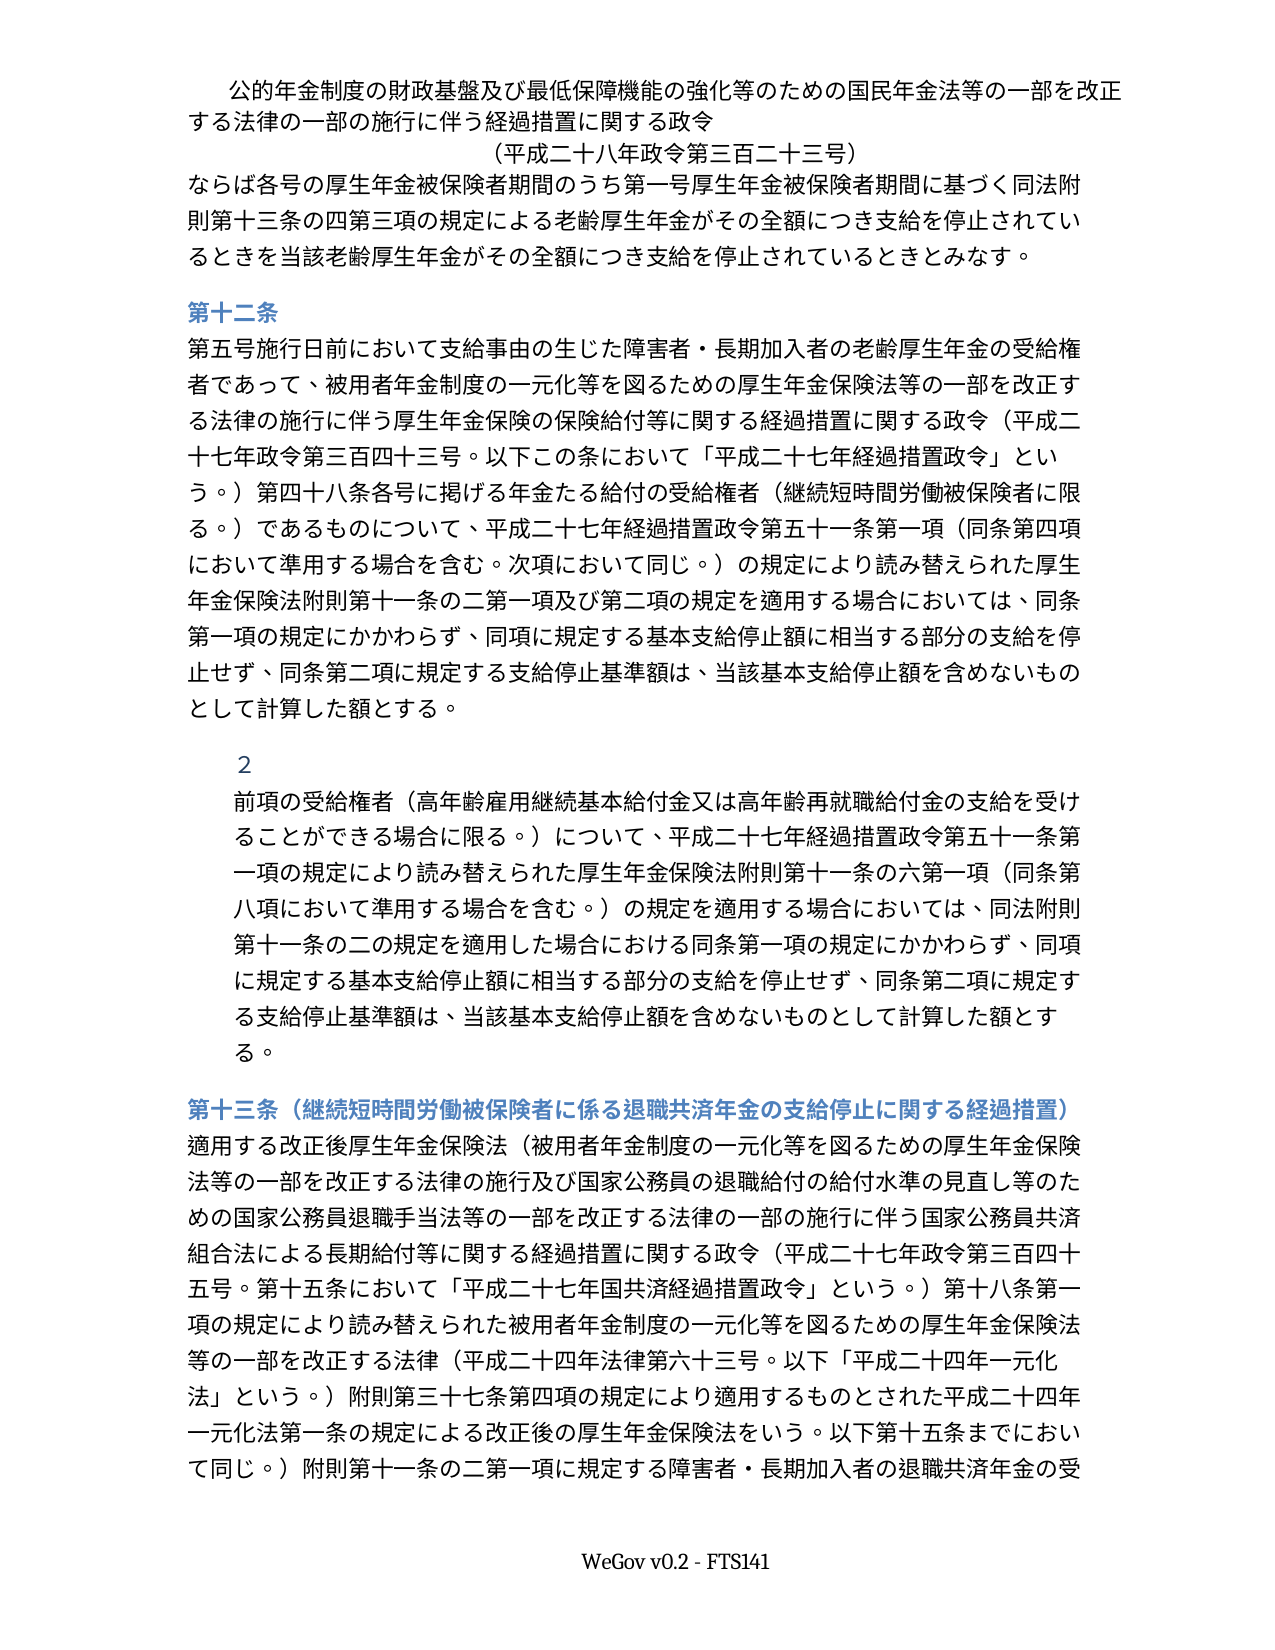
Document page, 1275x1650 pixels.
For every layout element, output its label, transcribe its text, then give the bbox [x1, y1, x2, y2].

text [187, 1130, 1087, 1484]
subtitle 第十二条 [187, 297, 1087, 329]
subtitle 第十三条（継続短時間労働被保険者に係る退職共済年金の支給停止に関する経過措置） [187, 1094, 1087, 1125]
subtitle ２ [233, 749, 1087, 781]
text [187, 169, 1087, 272]
text 前項の受給権者（高年齢雇用継続基本給付金又は高年齢再就職給付金の支給を受けることができる場合に限る。）について、平成二十七年経過措置政令第五十一条第一項の規定により読み替えられた厚生年金保険法附則第十一条の六第一項（同条第八項において準用する場合を含む。）の規定を適用する場合においては、同法附則第十一条の二の規定を適用した場合における同条第一項の規定にかかわらず、同項に規定する基本支給停止額に相当する部分の支給を停止せず、同条第二項に規定する支給停止基準額は、当該基本支給停止額を含めないものとして計算した額とする。 [233, 785, 1087, 1068]
text 第五号施行日前において支給事由の生じた障害者・長期加入者の老齢厚生年金の受給権者であって、被用者年金制度の一元化等を図るための厚生年金保険法等の一部を改正する法律の施行に伴う厚生年金保険の保険給付等に関する経過措置に関する政令（平成二十七年政令第三百四十三号。以下この条において「平成二十七年経過措置政令」という。）第四十八条各号に掲げる年金たる給付の受給権者（継続短時間労働被保険者に限る。）であるものについて、平成二十七年経過措置政令第五十一条第一項（同条第四項において準用する場合を含む。次項において同じ。）の規定により読み替えられた厚生年金保険法附則第十一条の二第一項及び第二項の規定を適用する場合においては、同条第一項の規定にかかわらず、同項に規定する基本支給停止額に相当する部分の支給を停止せず、同条第二項に規定する支給停止基準額は、当該基本支給停止額を含めないものとして計算した額とする。 [187, 333, 1087, 724]
